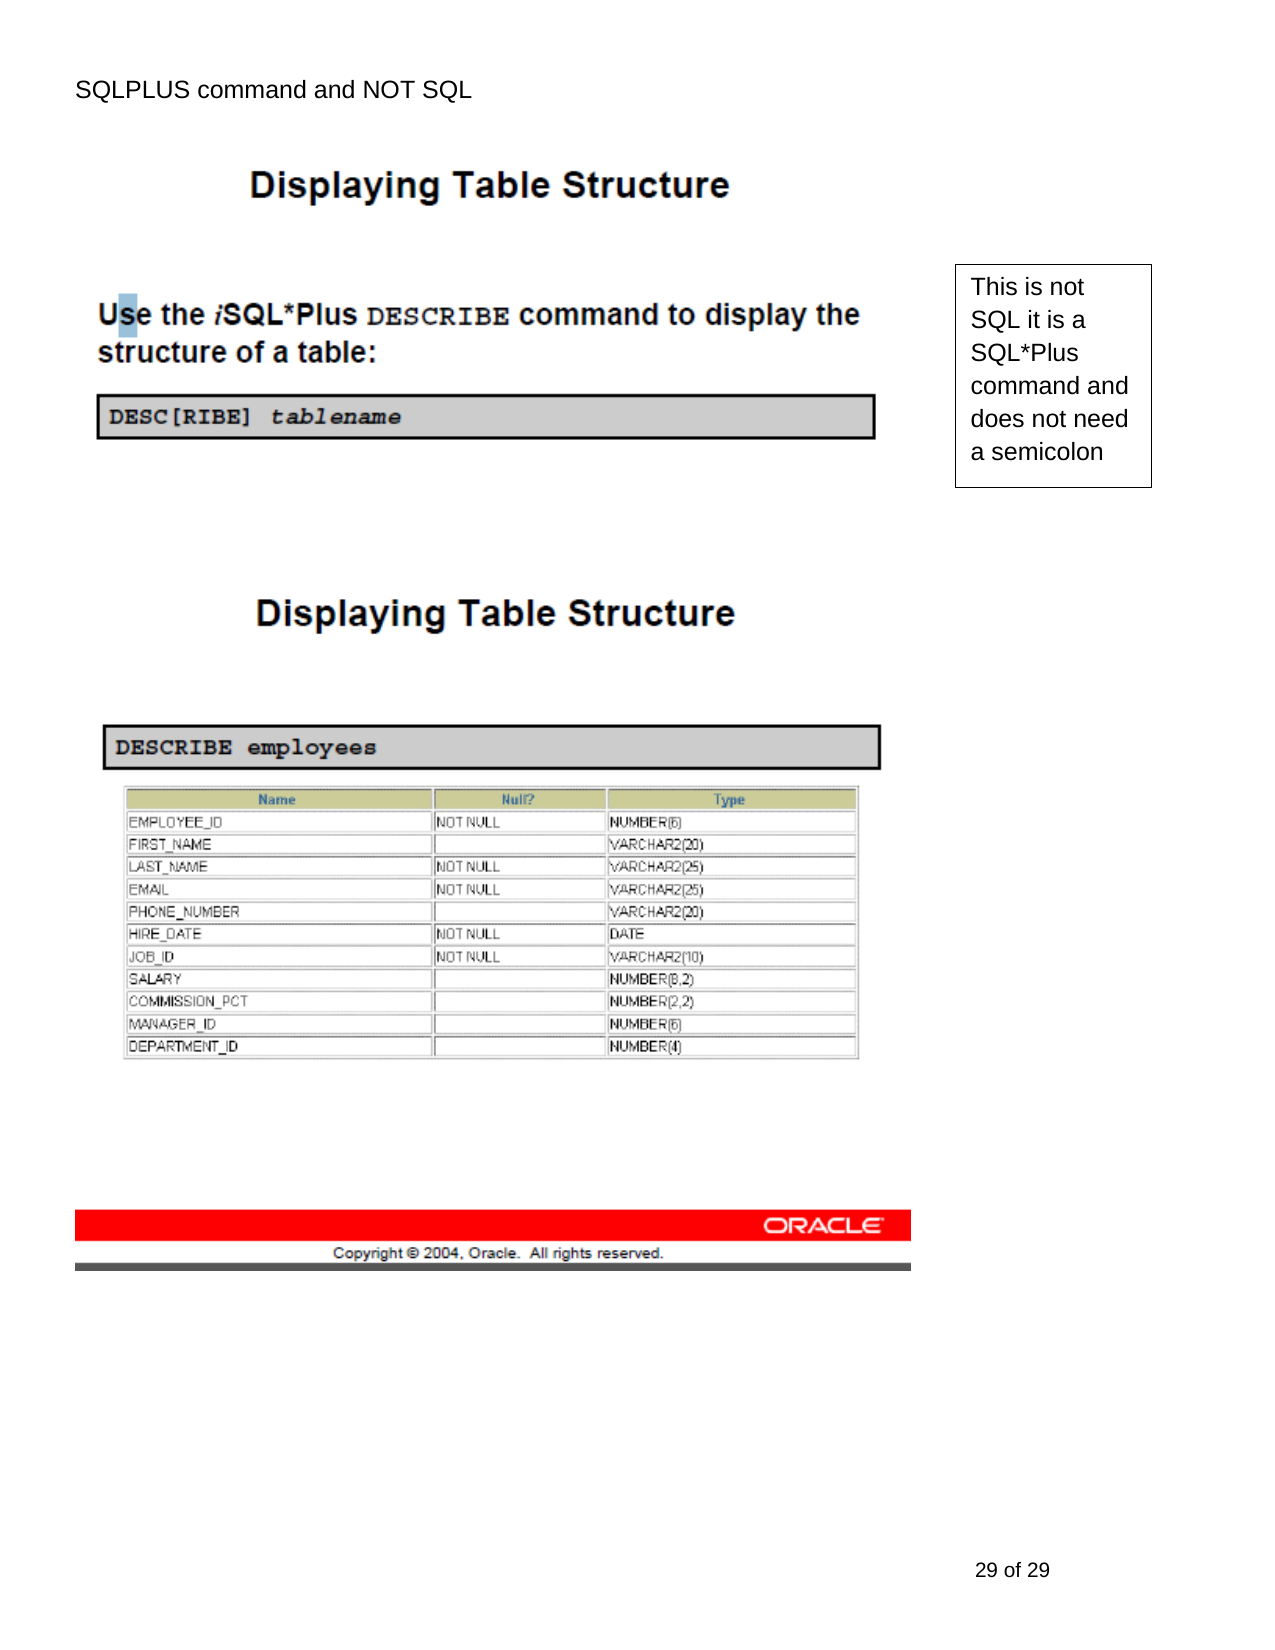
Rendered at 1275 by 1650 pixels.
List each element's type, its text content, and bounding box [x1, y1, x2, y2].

text SQLPLUS command and NOT SQL [75, 75, 1200, 104]
picture [75, 548, 911, 1271]
picture [75, 141, 901, 512]
